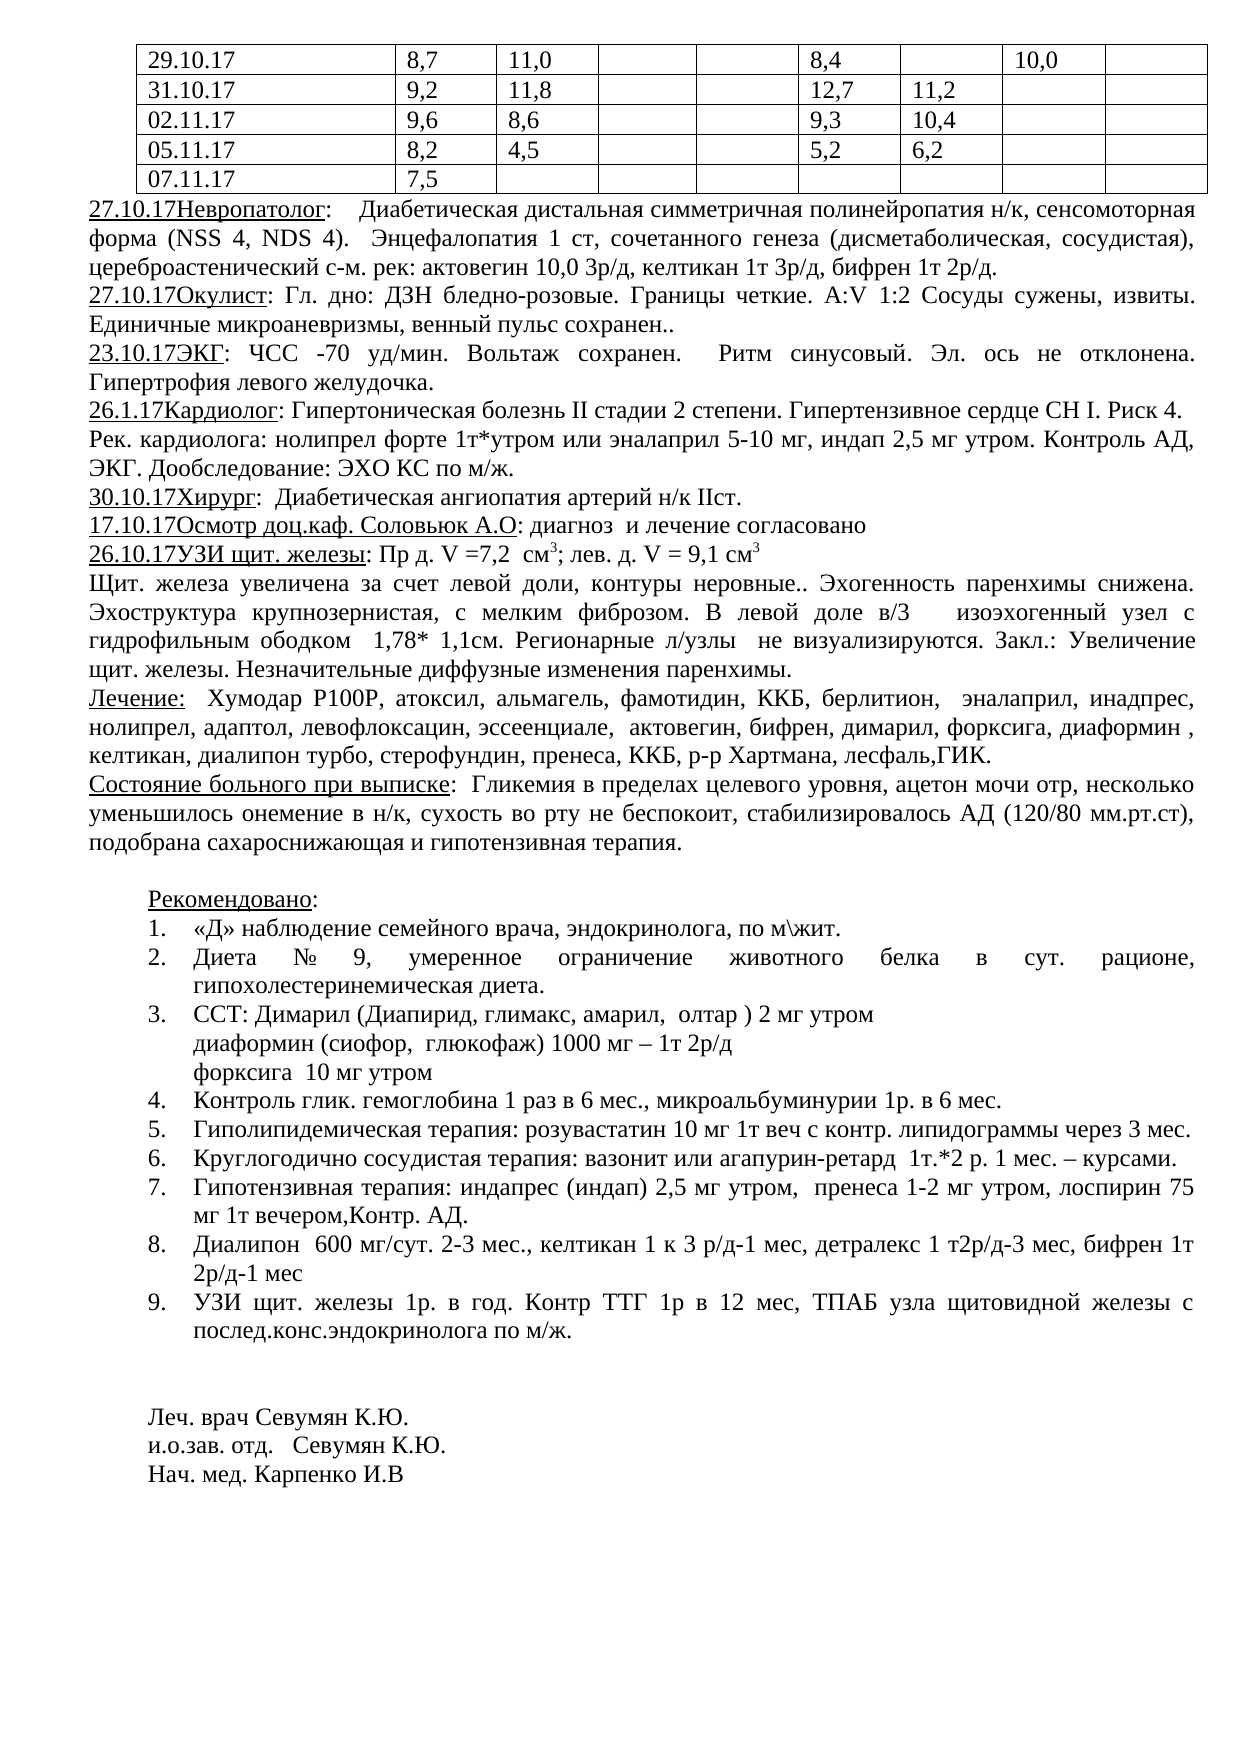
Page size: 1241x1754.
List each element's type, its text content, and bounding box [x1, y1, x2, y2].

list Круглогодично сосудистая терапия: вазонит или агапурин-ретард 1т.*2 р. 1 мес. – курсами. [148, 1143, 1196, 1172]
table_cell [1106, 135, 1207, 163]
list Диета № 9, умеренное ограничение животного белка в сут. рационе, гипохолестеринемическая диета. [148, 942, 1196, 999]
table_cell 11,0 [497, 45, 598, 74]
text Щит. железа увеличена за счет левой доли, контуры неровные.. Эхогенность паренхимы снижена. Эхоструктура крупнозернистая, с мелким фиброзом. В левой доле в/3 изоэхогенный узел с гидрофильным ободком 1,78* 1,1см. Регионарные л/узлы не визуализируются. Закл.: щит. железы. Незначительные диффузные изменения паренхимы. [89, 568, 1196, 683]
text 27.10.17Невропатолог: Диабетическая дистальная симметричная полинейропатия н/к, сенсомоторная форма (NSS 4, NDS 4). Энцефалопатия 1 ст, сочетанного генеза (дисметаболическая, сосудистая), цереброастенический с-м. рек: актовегин 10,0 3р/д, келтикан 1т 3р/д, бифрен 1т 2р/д. [89, 194, 1196, 281]
table_cell [901, 45, 1002, 74]
table_cell 10,4 [901, 105, 1002, 134]
table_cell 8,2 [396, 135, 496, 163]
table_cell 8,4 [799, 45, 900, 74]
table_cell 11,8 [497, 75, 598, 104]
table_cell [1003, 105, 1105, 134]
table_cell 8,7 [396, 45, 496, 74]
text Лечение: Хумодар Р100Р, атоксил, альмагель, фамотидин, ККБ, берлитион, эналаприл, инадпрес, нолипрел, адаптол, левофлоксацин, эссеенциале, актовегин, бифрен, димарил, форксига, диаформин , келтикан, диалипон турбо, стерофундин, пренеса, ККБ, р-р Хартмана, лесфаль,ГИК. [89, 683, 1196, 769]
table_cell 02.11.17 [137, 105, 395, 134]
table_cell [697, 45, 798, 74]
table_cell [599, 45, 696, 74]
table_cell [599, 75, 696, 104]
table_cell [497, 165, 598, 193]
table_cell [1003, 75, 1105, 104]
table_cell 4,5 [497, 135, 598, 163]
list УЗИ щит. железы 1р. в год. Контр ТТГ 1р в 12 мес, ТПАБ узла щитовидной железы с послед.конс.эндокринолога по м/ж. [148, 1287, 1196, 1344]
table_cell 8,6 [497, 105, 598, 134]
table_cell 07.11.17 [137, 165, 395, 193]
text 26.1.17Кардиолог: Гипертоническая болезнь II стадии 2 степени. Гипертензивное сердце СН I. Риск 4. [89, 396, 1196, 424]
table_cell [599, 105, 696, 134]
table_cell [1106, 105, 1207, 134]
text 17.10.17Осмотр доц.каф. Соловьюк А.О: диагноз и лечение согласовано [89, 511, 1196, 539]
text Нач. мед. Карпенко И.В [148, 1459, 1196, 1488]
list Гиполипидемическая терапия: розувастатин 10 мг 1т веч с контр. липидограммы через 3 мес. [148, 1114, 1196, 1143]
table_cell 9,3 [799, 105, 900, 134]
text диаформин (сиофор, глюкофаж) 1000 мг – 1т 2р/д [193, 1028, 1196, 1057]
table_cell 6,2 [901, 135, 1002, 163]
table_cell 31.10.17 [137, 75, 395, 104]
table_cell [1003, 135, 1105, 163]
table_cell [599, 135, 696, 163]
list Контроль глик. гемоглобина 1 раз в 6 мес., 1р. в 6 мес. [148, 1086, 1196, 1114]
text Состояние больного при выписке: Гликемия в пределах целевого уровня, ацетон мочи отр, несколько уменьшилось онемение в н/к, сухость во рту не беспокоит, стабилизировалось АД (120/80 мм.рт.ст), подобрана сахароснижающая и гипотензивная терапия. [89, 769, 1196, 856]
table_cell [697, 105, 798, 134]
table_cell 11,2 [901, 75, 1002, 104]
table_cell 9,6 [396, 105, 496, 134]
table_cell [799, 165, 900, 193]
text Рек. кардиолога: нолипрел форте 1т*утром или эналаприл 5-10 мг, индап 2,5 мг утром. Контроль АД, ЭКГ. Дообследование: ЭХО КС по м/ж. [89, 424, 1196, 482]
table_cell [697, 165, 798, 193]
table_cell [901, 165, 1002, 193]
table_cell 5,2 [799, 135, 900, 163]
table_cell [1106, 75, 1207, 104]
table_cell 05.11.17 [137, 135, 395, 163]
table_cell [599, 165, 696, 193]
table_cell 7,5 [396, 165, 496, 193]
list индапрес (индап) 2,5 мг утром, пренеса 1-2 мг утром, лоспирин 75 мг 1т вечером,Контр. АД. [148, 1172, 1196, 1229]
table_cell 29.10.17 [137, 45, 395, 74]
table_cell [697, 135, 798, 163]
table_cell 10,0 [1003, 45, 1105, 74]
text 23.10.17ЭКГ: ЧСС -70 уд/мин. Вольтаж Ритм синусовый. Эл. ось не отклонена. Гипертрофия левого желудочка. [89, 338, 1196, 396]
table_cell [697, 75, 798, 104]
text Леч. врач [148, 1402, 1196, 1431]
list «Д» наблюдение семейного врача, эндокринолога, по м\жит. [148, 913, 1196, 942]
text 30.10.17Хирург: [89, 482, 1196, 511]
table_cell [1106, 165, 1207, 193]
table_cell [1003, 165, 1105, 193]
table_cell [1106, 45, 1207, 74]
text 26.10.17УЗИ щит. железы: Пр д. V =7,2 см3; лев. д. V = 9,1 см3 [89, 539, 1196, 568]
list ССТ: Димарил (Диапирид, глимакс, амарил, олтар ) 2 мг утром [148, 999, 1196, 1028]
text Рекомендовано: [148, 884, 1196, 913]
text форксига 10 мг утром [193, 1057, 1196, 1086]
text 27.10.17Окулист: Гл. дно: ДЗН бледно-розовые. Границы четкие. А:V Сосуды сужены, извиты. Единичные микроаневризмы, венный пульс сохранен.. [89, 281, 1196, 338]
list 600 мг/сут. 2-3 мес., келтикан 1 к 3 р/д-1 мес, детралекс 1 т2р/д-3 мес, бифрен 1т 2р/д-1 мес [148, 1229, 1196, 1287]
table_cell 12,7 [799, 75, 900, 104]
table_cell 9,2 [396, 75, 496, 104]
